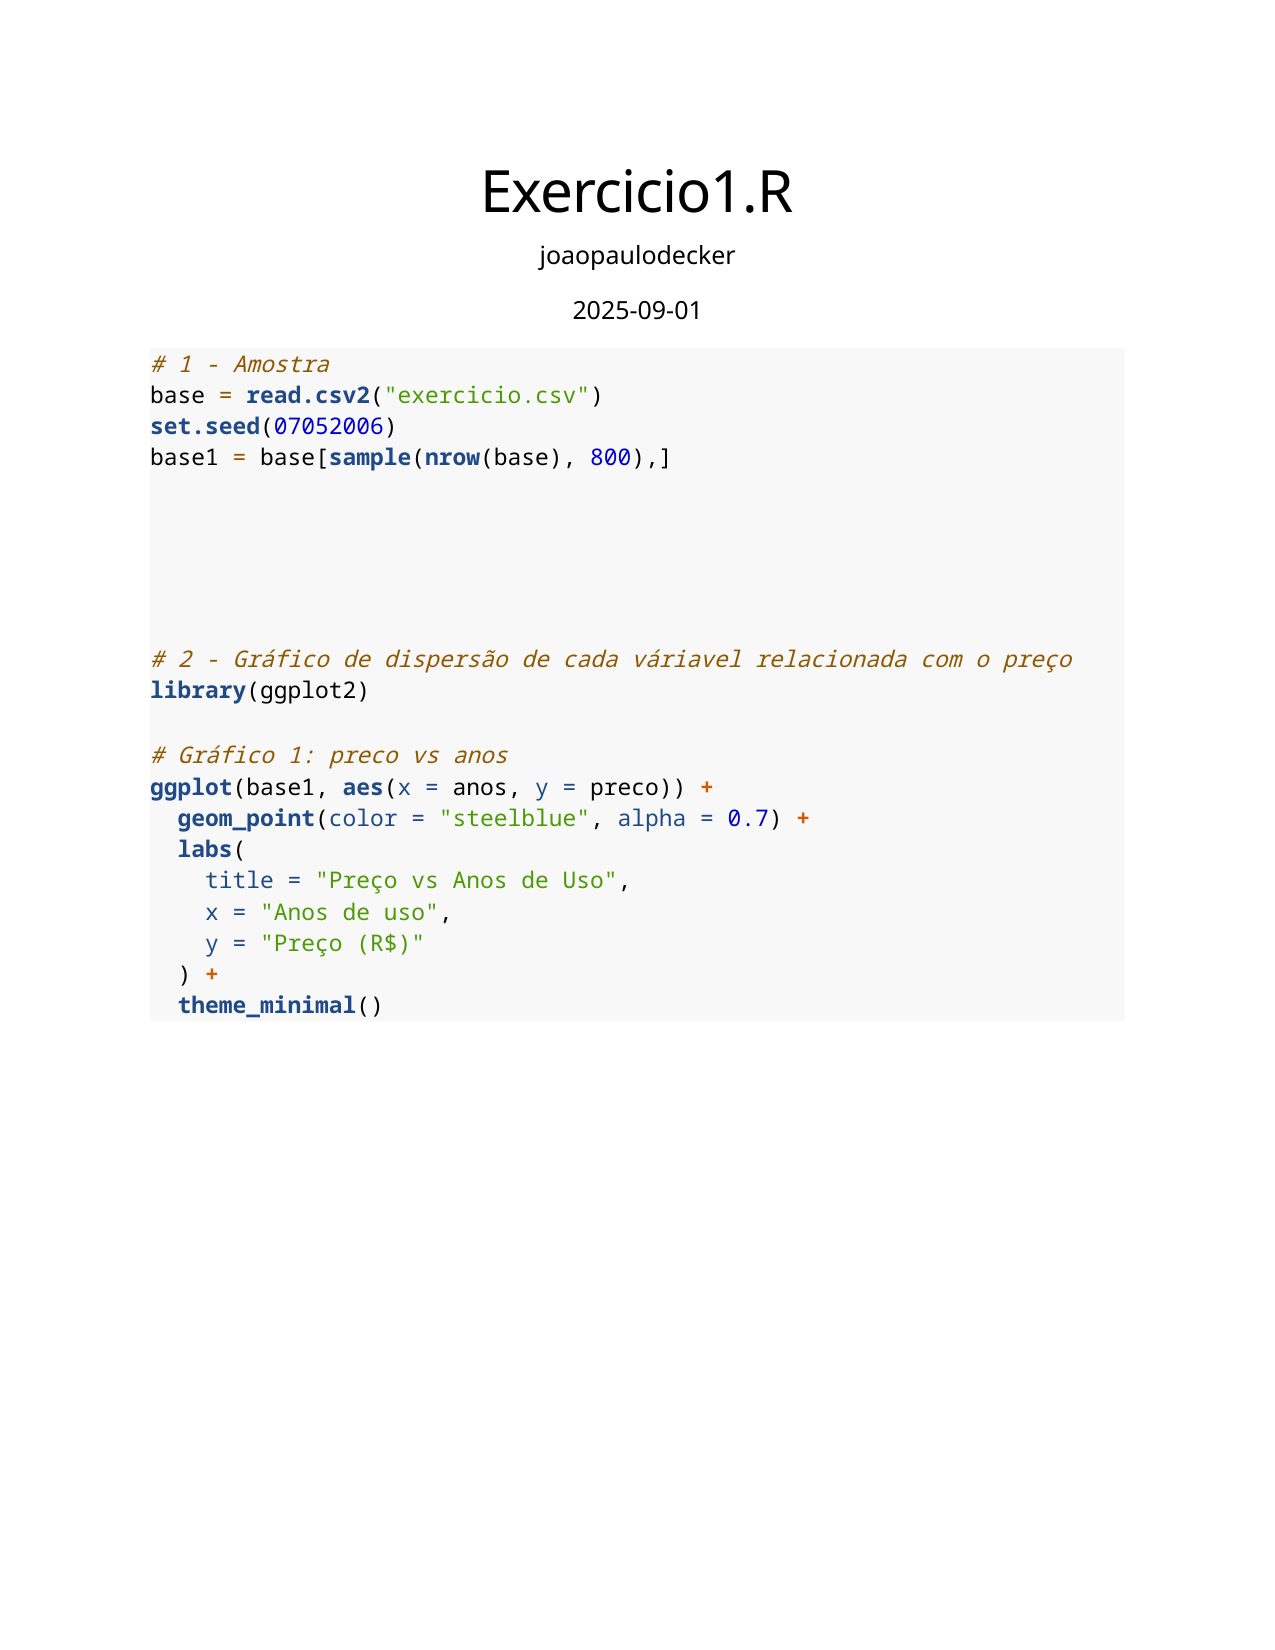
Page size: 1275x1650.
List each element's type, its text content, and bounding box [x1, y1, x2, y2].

text joaopaulodecker [150, 238, 1125, 272]
text # 1 - Amostra base = read.csv2("exercicio.csv") set.seed(07052006) base1 = base[sample(nrow(base), 800),] # 2 - Gráfico de dispersão de cada váriavel relacionada com o preço library(ggplot2) # Gráfico 1: preco vs anos ggplot(base1, aes(x = anos, y = preco)) + geom_point(color = "steelblue", alpha = 0.7) + labs( title = "Preço vs Anos de Uso", x = "Anos de uso", y = "Preço (R$)" ) + theme_minimal() [150, 348, 1125, 1021]
title Exercicio1.R [150, 150, 1125, 229]
text 2025-09-01 [150, 293, 1125, 327]
